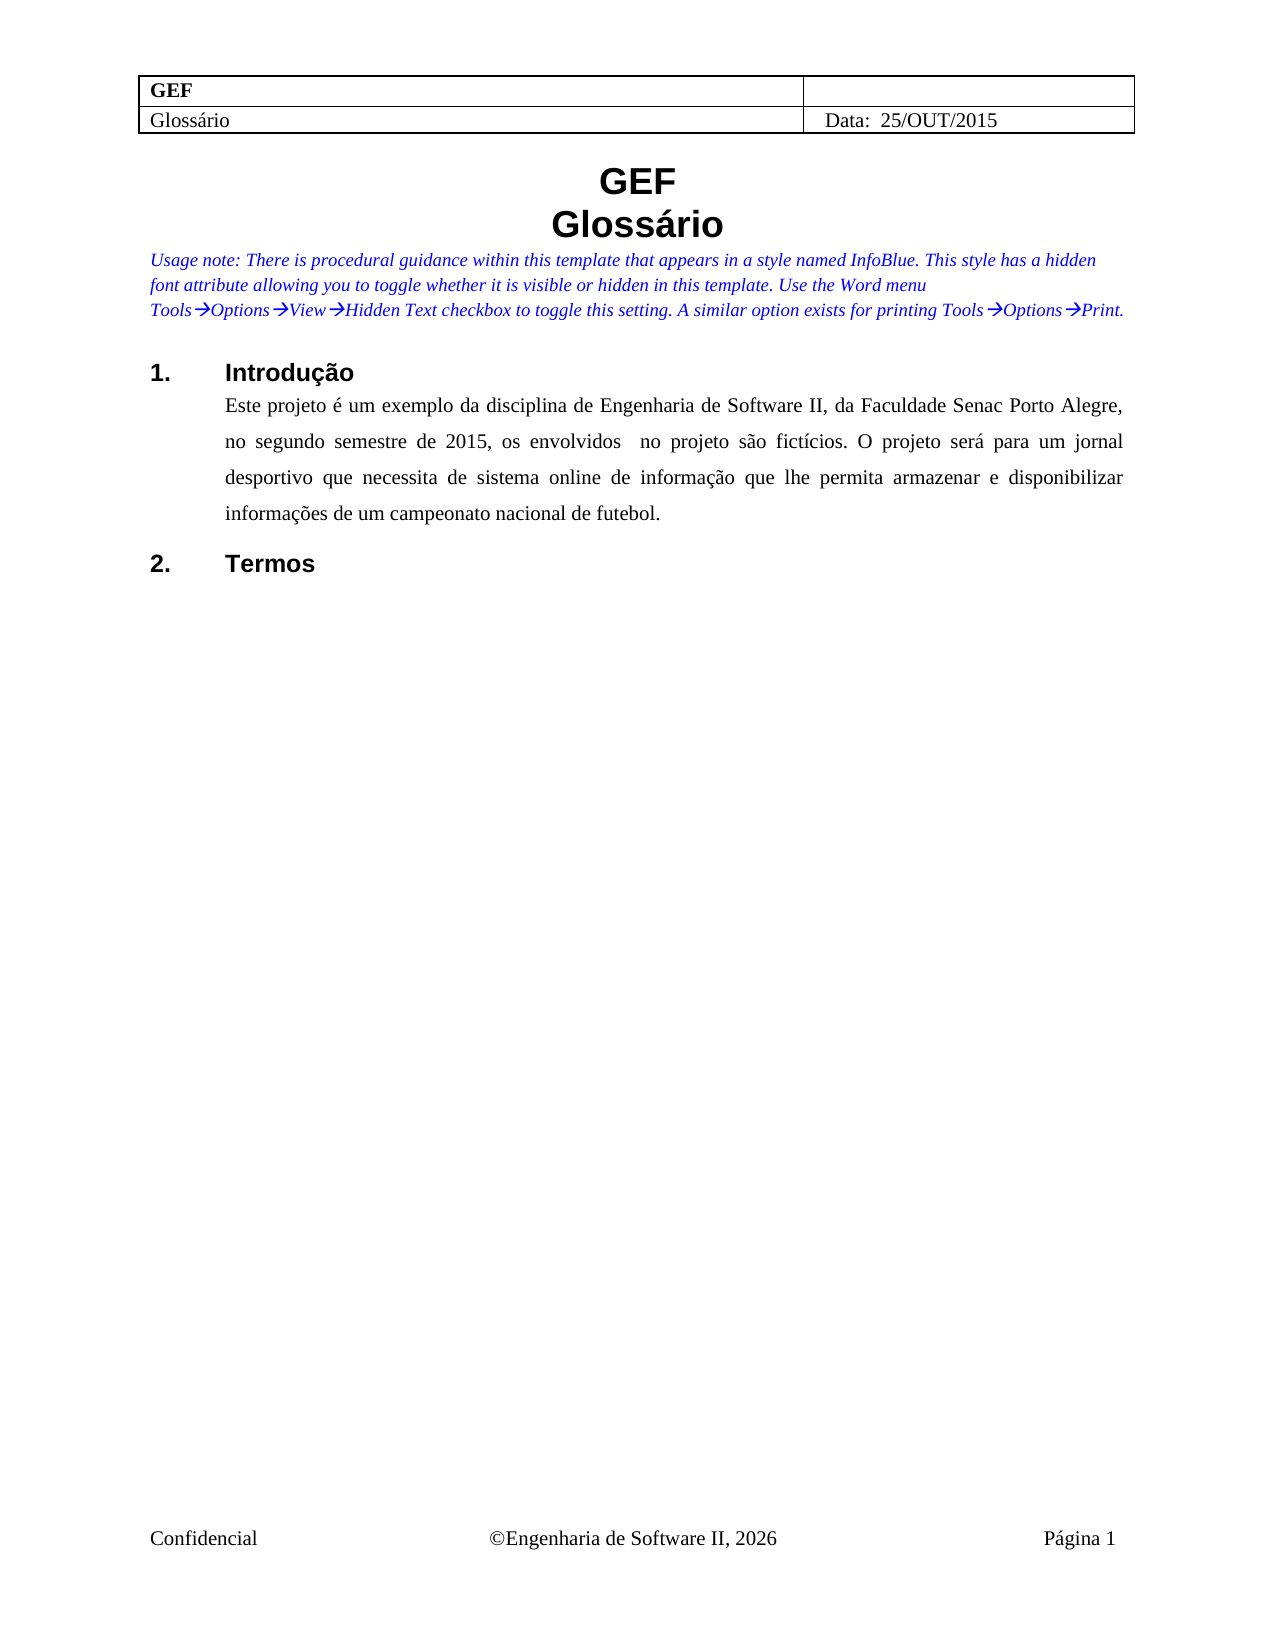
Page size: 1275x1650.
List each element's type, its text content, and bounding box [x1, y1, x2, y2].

subtitle Termos [150, 549, 1125, 578]
text Este projeto é um exemplo da disciplina de Engenharia de Software II, da Faculdade Senac Porto Alegre, no segundo semestre de 2015, os envolvidos no projeto são fictícios. O projeto será para um jornal desportivo que necessita de sistema online de informação que lhe permita armazenar e disponibilizar informações de um campeonato nacional de futebol. [225, 393, 1125, 525]
title GEF [150, 159, 1125, 202]
title Glossário [150, 202, 1125, 245]
subtitle Introdução [150, 358, 1125, 386]
text Usage note: There is procedural guidance within this template that appears in a style named InfoBlue. This style has a hidden font attribute allowing you to toggle whether it is visible or hidden in this template. Use the Word menu ToolsOptionsViewHidden Text checkbox to toggle this setting. A similar option exists for printing ToolsOptionsPrint. [150, 245, 1125, 320]
